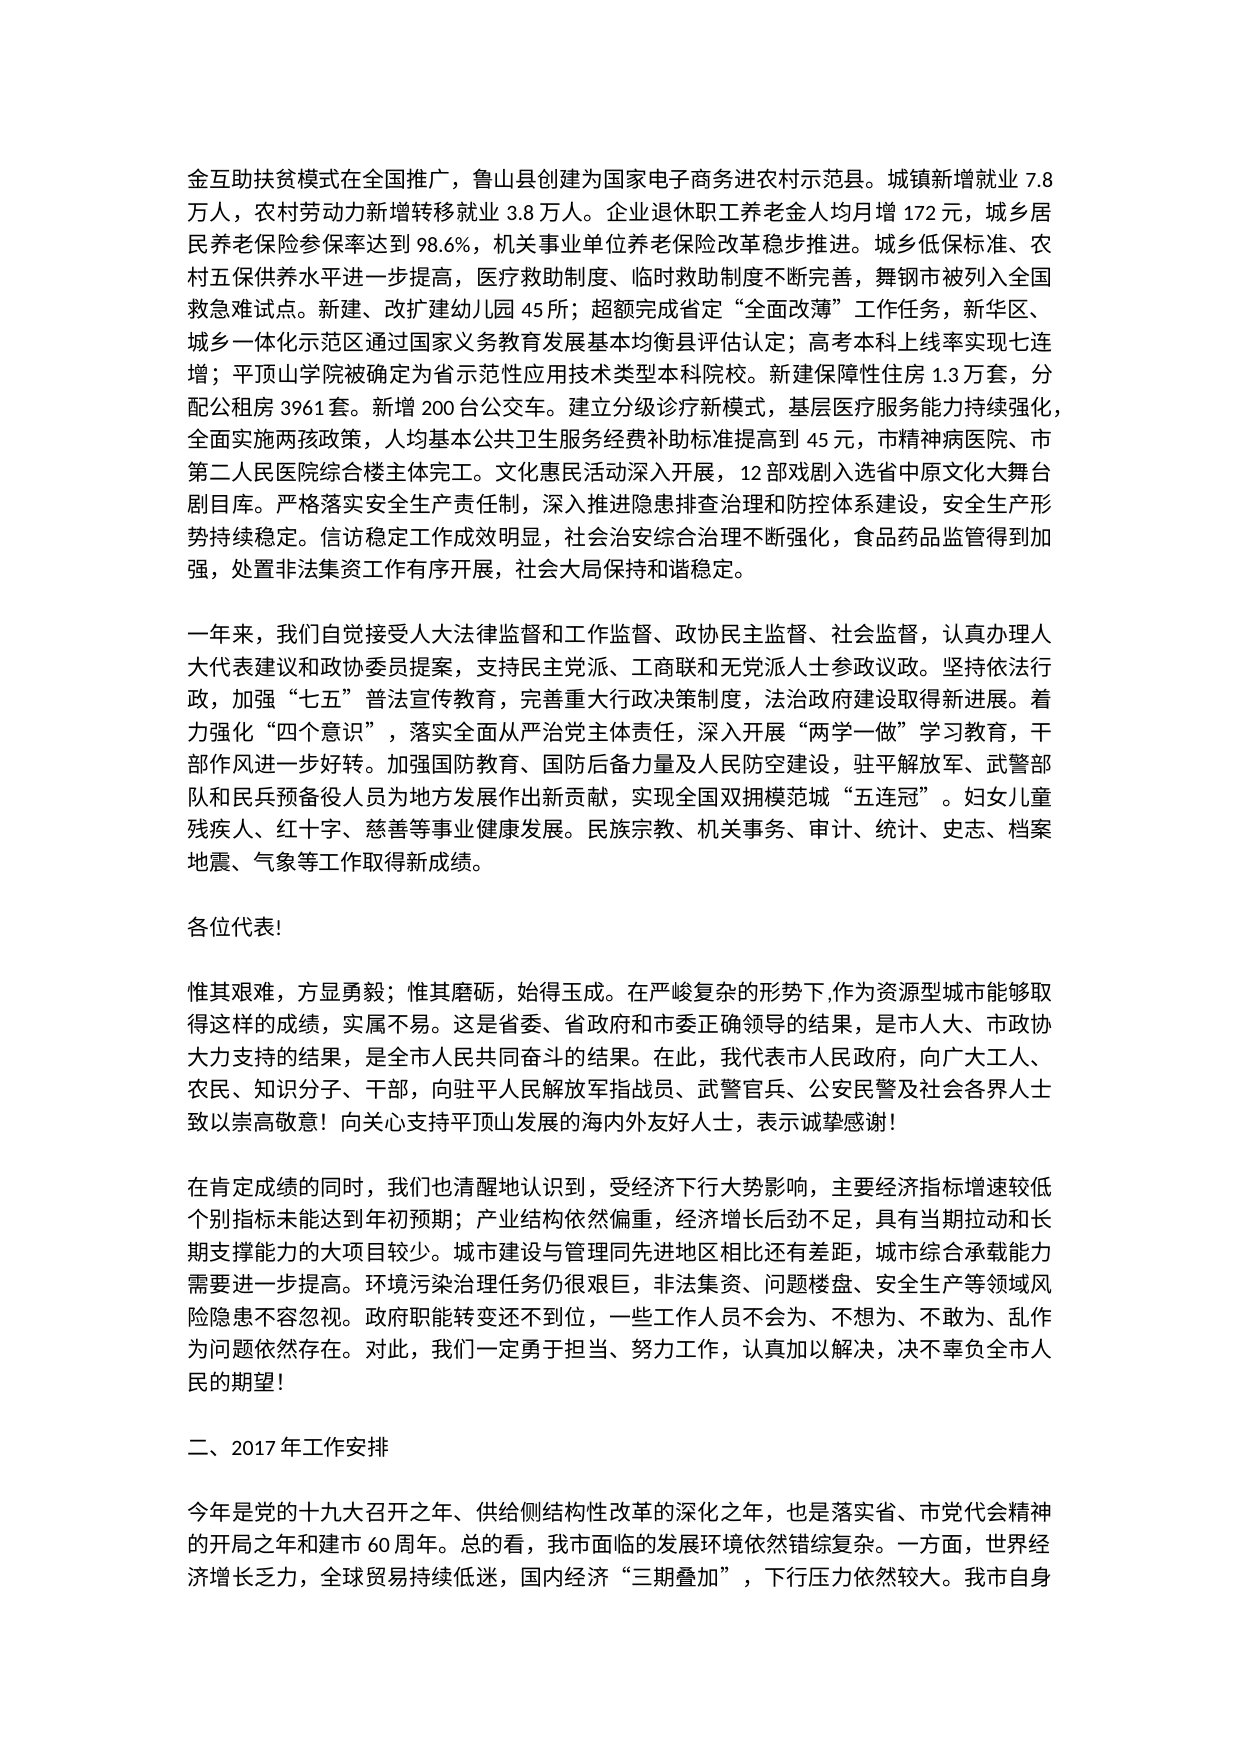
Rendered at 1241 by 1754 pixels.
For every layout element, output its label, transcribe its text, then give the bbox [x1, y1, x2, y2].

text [187, 1494, 1053, 1592]
text 惟其艰难，方显勇毅；惟其磨砺，始得玉成。在严峻复杂的形势下,作为资源型城市能够取得这样的成绩，实属不易。这是省委、省政府和市委正确领导的结果，是市人大、市政协大力支持的结果，是全市人民共同奋斗的结果。在此，我代表市人民政府，向广大工人、农民、知识分子、干部，向驻平人民解放军指战员、武警官兵、公安民警及社会各界人士，致以崇高敬意！向关心支持平顶山发展的海内外友好人士，表示诚挚感谢！ [187, 974, 1053, 1137]
text 二、2017年工作安排 [187, 1429, 1053, 1462]
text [187, 162, 1053, 584]
text 在肯定成绩的同时，我们也清醒地认识到，受经济下行大势影响，主要经济指标增速较低，个别指标未能达到年初预期；产业结构依然偏重，经济增长后劲不足，具有当期拉动和长期支撑能力的大项目较少。城市建设与管理同先进地区相比还有差距，城市综合承载能力需要进一步提高。环境污染治理任务仍很艰巨，非法集资、问题楼盘、安全生产等领域风险隐患不容忽视。政府职能转变还不到位，一些工作人员不会为、不想为、不敢为、乱作为问题依然存在。对此，我们一定勇于担当、努力工作，认真加以解决，决不辜负全市人民的期望！ [187, 1169, 1053, 1397]
text 各位代表! [187, 909, 1053, 942]
text 一年来，我们自觉接受人大法律监督和工作监督、政协民主监督、社会监督，认真办理人大代表建议和政协委员提案，支持民主党派、工商联和无党派人士参政议政。坚持依法行政，加强“七五”普法宣传教育，完善重大行政决策制度，法治政府建设取得新进展。着力强化“四个意识”，落实全面从严治党主体责任，深入开展“两学一做”学习教育，干部作风进一步好转。加强国防教育、国防后备力量及人民防空建设，驻平解放军、武警部队和民兵预备役人员为地方发展作出新贡献，实现全国双拥模范城“五连冠”。妇女儿童、残疾人、红十字、慈善等事业健康发展。民族宗教、机关事务、审计、统计、史志、档案、地震、气象等工作取得新成绩。 [187, 617, 1053, 877]
